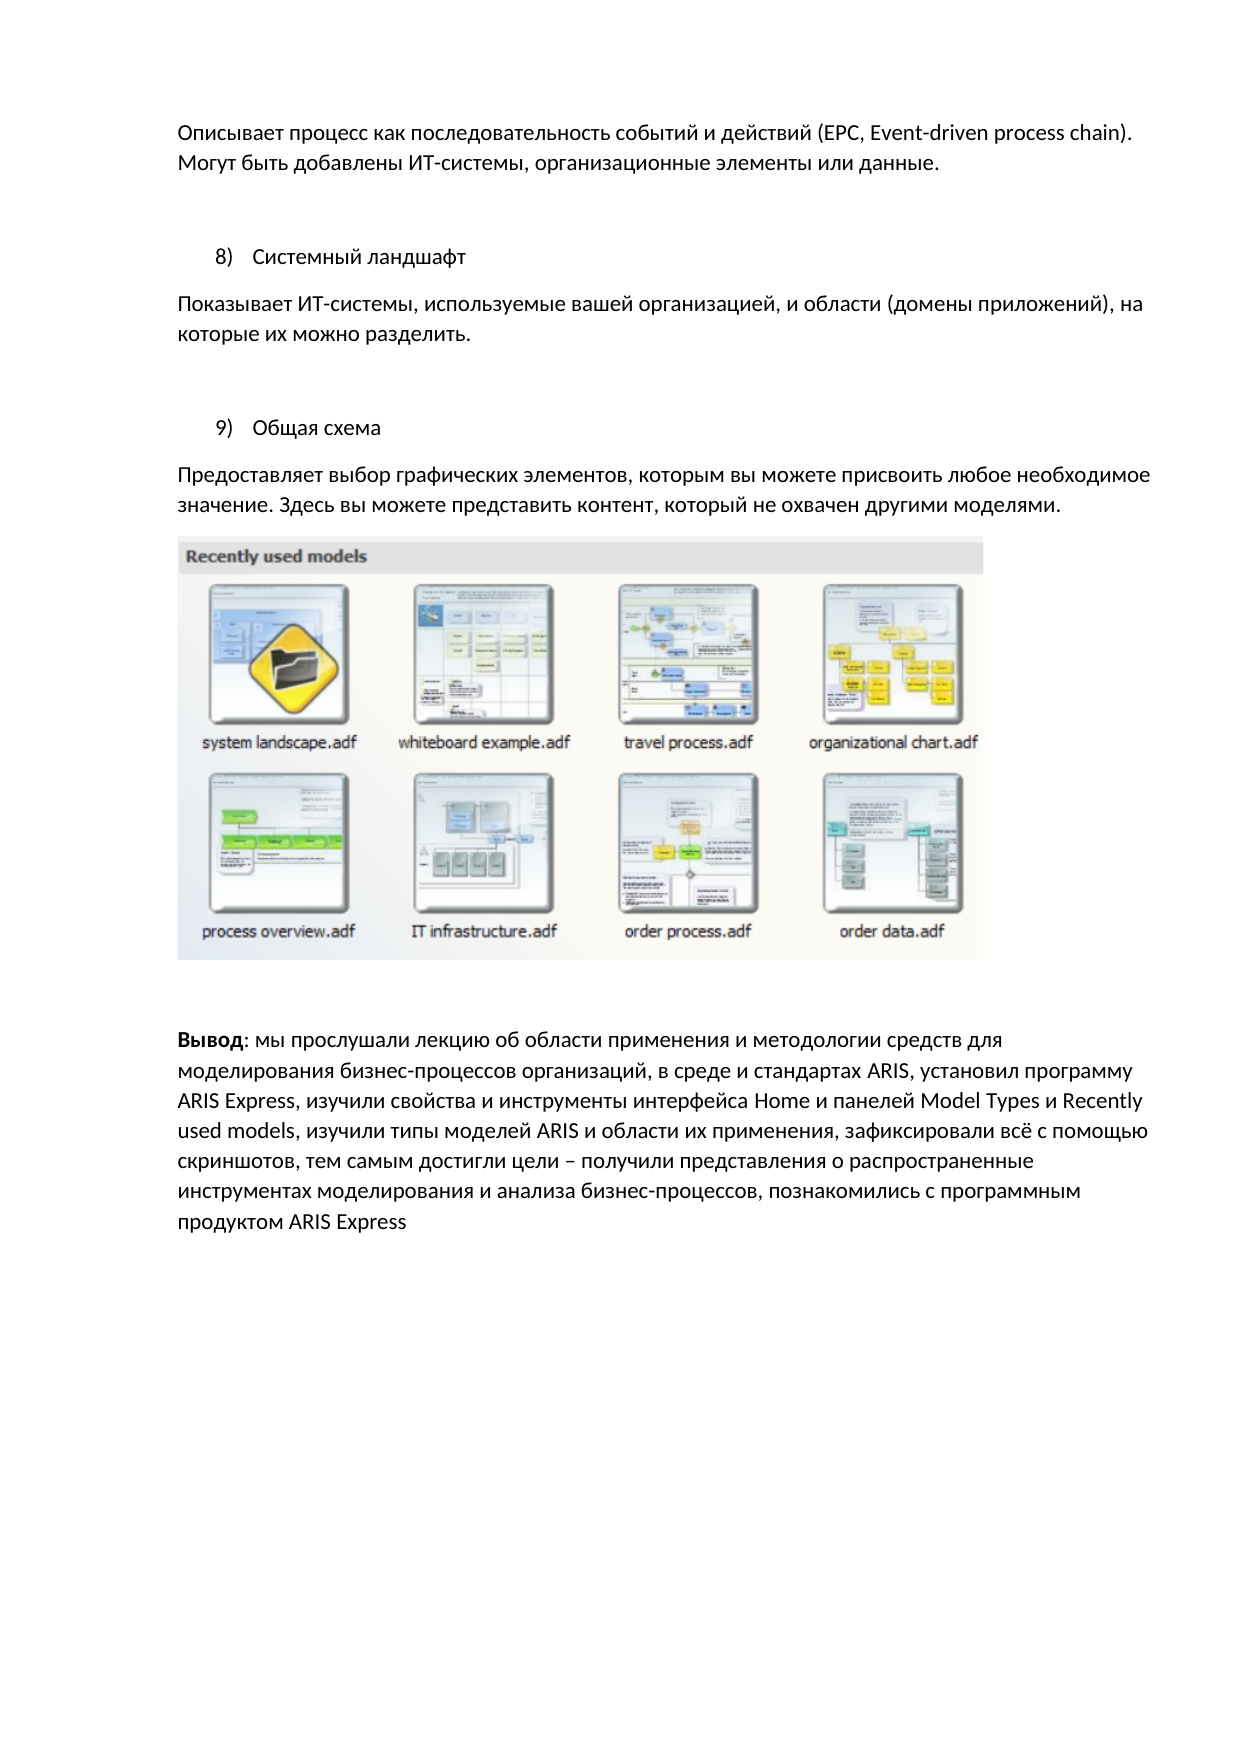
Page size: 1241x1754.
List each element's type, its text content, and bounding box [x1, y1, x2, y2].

text Предоставляет выбор графических элементов, которым вы можете присвоить любое необходимое значение. Здесь вы можете представить контент, который не охвачен другими моделями. [177, 460, 1152, 518]
text Показывает ИТ-системы, используемые вашей организацией, и области (домены приложений), на которые их можно разделить. [177, 289, 1152, 347]
list Общая схема [215, 413, 1152, 441]
picture [177, 536, 984, 960]
text Описывает процесс как последовательность событий и действий (EPC, Event-driven process chain). Могут быть добавлены ИТ-системы, организационные элементы или данные. [177, 118, 1152, 176]
list Системный ландшафт [215, 242, 1152, 270]
text Вывод: мы прослушали лекцию об области применения и методологии средств для моделирования бизнес-процессов организаций, в среде и стандартах ARIS, установил программу ARIS Express, изучили свойства и инструменты интерфейса Home и панелей Model Types и Recently used models, изучили типы моделей ARIS и области их применения, зафиксировали всё с помощью скриншотов, тем самым достигли цели – получили представления о распространенные инструментах моделирования и анализа бизнес-процессов, познакомились с программным продуктом ARIS Express [177, 1026, 1152, 1235]
